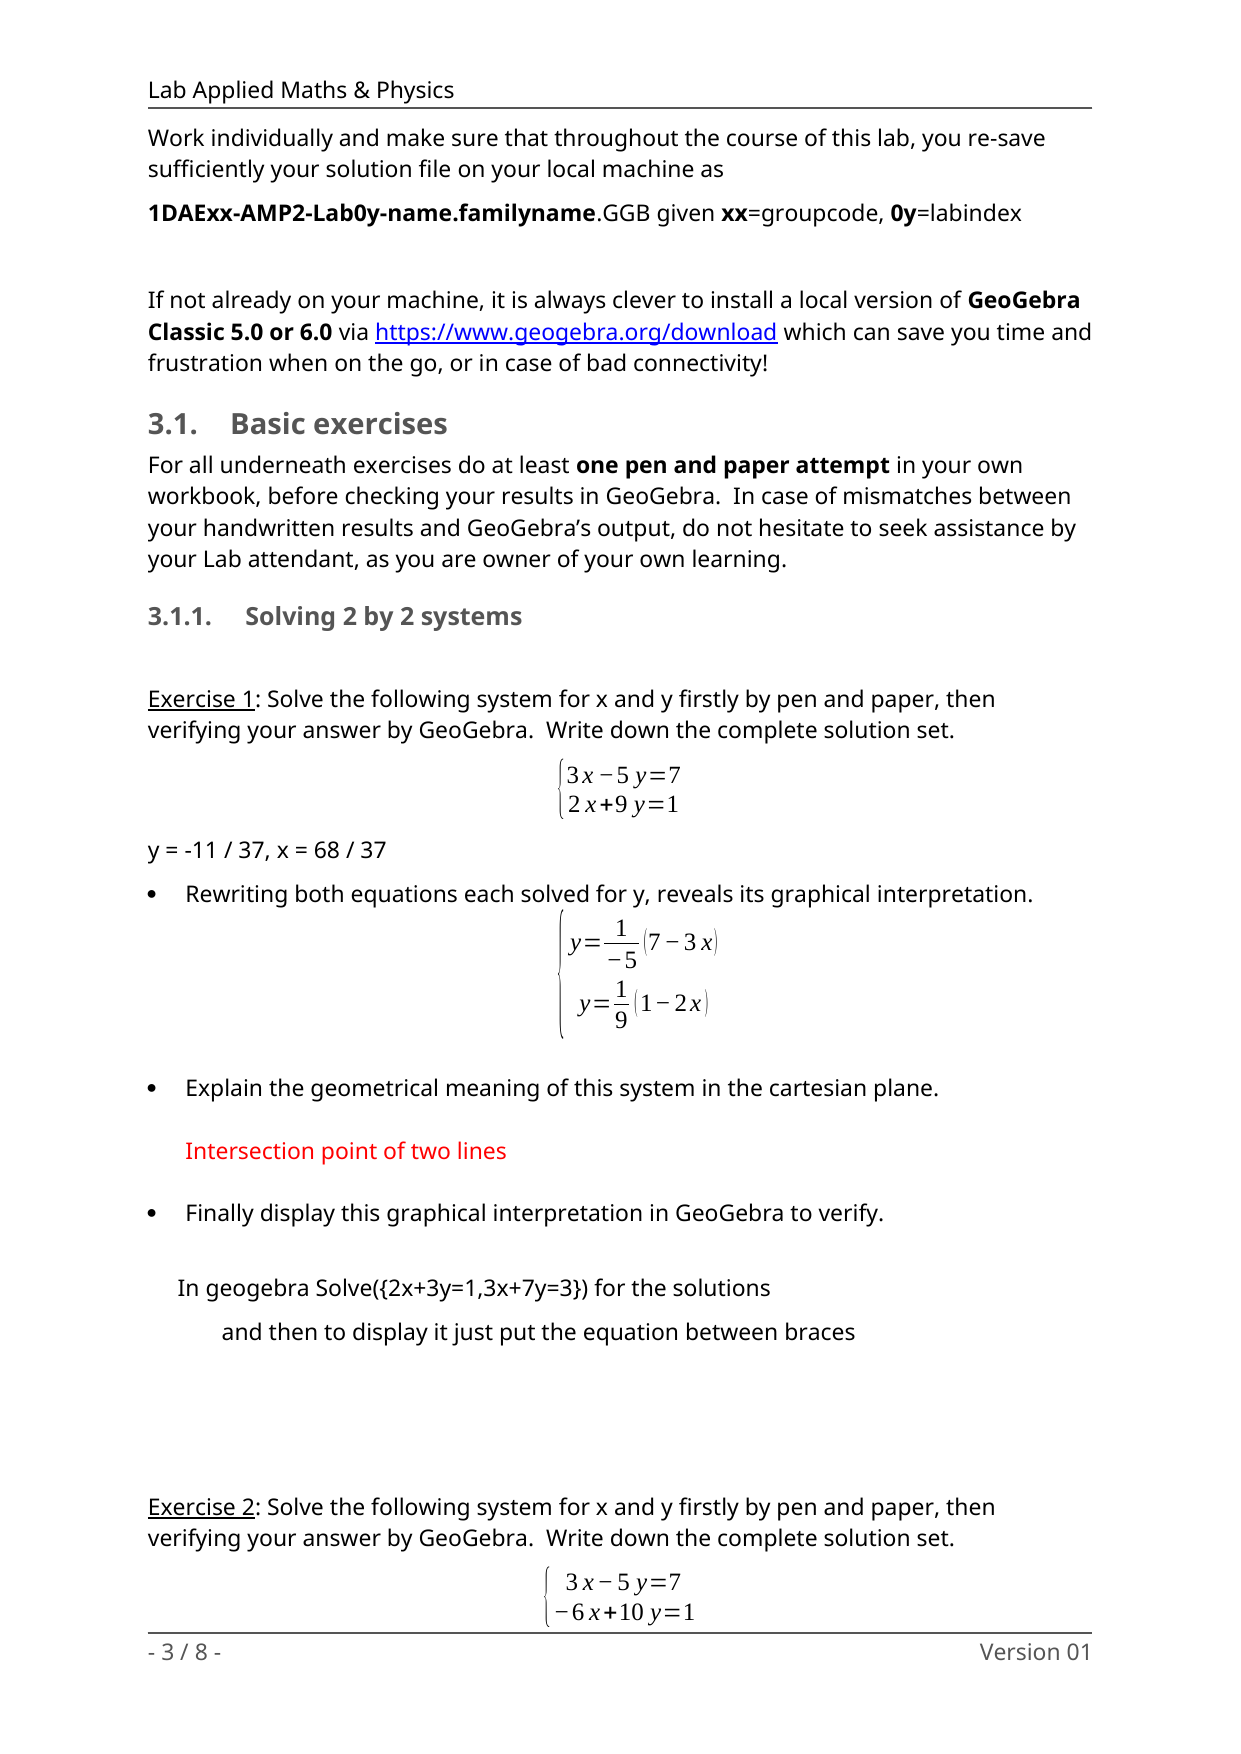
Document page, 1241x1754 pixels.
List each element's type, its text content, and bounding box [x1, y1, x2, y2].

subtitle Solving 2 by 2 systems [148, 599, 1092, 633]
text For all underneath exercises do at least one pen and paper attempt in your own workbook, before checking your results in GeoGebra. In case of mismatches between your handwritten results and GeoGebra’s output, do not hesitate to seek assistance by your Lab attendant, as you are owner of your own learning. [148, 449, 1092, 574]
list Explain the geometrical meaning of this system in the cartesian plane. [148, 1072, 1092, 1103]
text If not already on your machine, it is always clever to install a local version of GeoGebra Classic 5.0 or 6.0 via https://www.geogebra.org/download which can save you time and frustration when on the go, or in case of bad connectivity! [148, 284, 1092, 378]
text Exercise 2: Solve the following system for x and y firstly by pen and paper, then verifying your answer by GeoGebra. Write down the complete solution set. [148, 1491, 1092, 1553]
text Exercise 1: Solve the following system for x and y firstly by pen and paper, then verifying your answer by GeoGebra. Write down the complete solution set. [148, 683, 1092, 746]
subtitle Basic exercises [148, 403, 1092, 443]
text In geogebra Solve({2x+3y=1,3x+7y=3}) for the solutions [148, 1272, 1092, 1303]
text and then to display it just put the equation between braces [148, 1316, 1092, 1347]
list Finally display this graphical interpretation in GeoGebra to verify. [148, 1197, 1092, 1228]
text y = -11 / 37, x = 68 / 37 [148, 834, 1092, 865]
text Work individually and make sure that throughout the course of this lab, you re-save sufficiently your solution file on your local machine as [148, 122, 1092, 184]
list Rewriting both equations each solved for y, reveals its graphical interpretation. [148, 877, 1092, 909]
text 1DAExx-AMP2-Lab0y-name.familyname.GGB given xx=groupcode, 0y=labindex [148, 197, 1092, 228]
list Intersection point of two lines [185, 1134, 1092, 1166]
